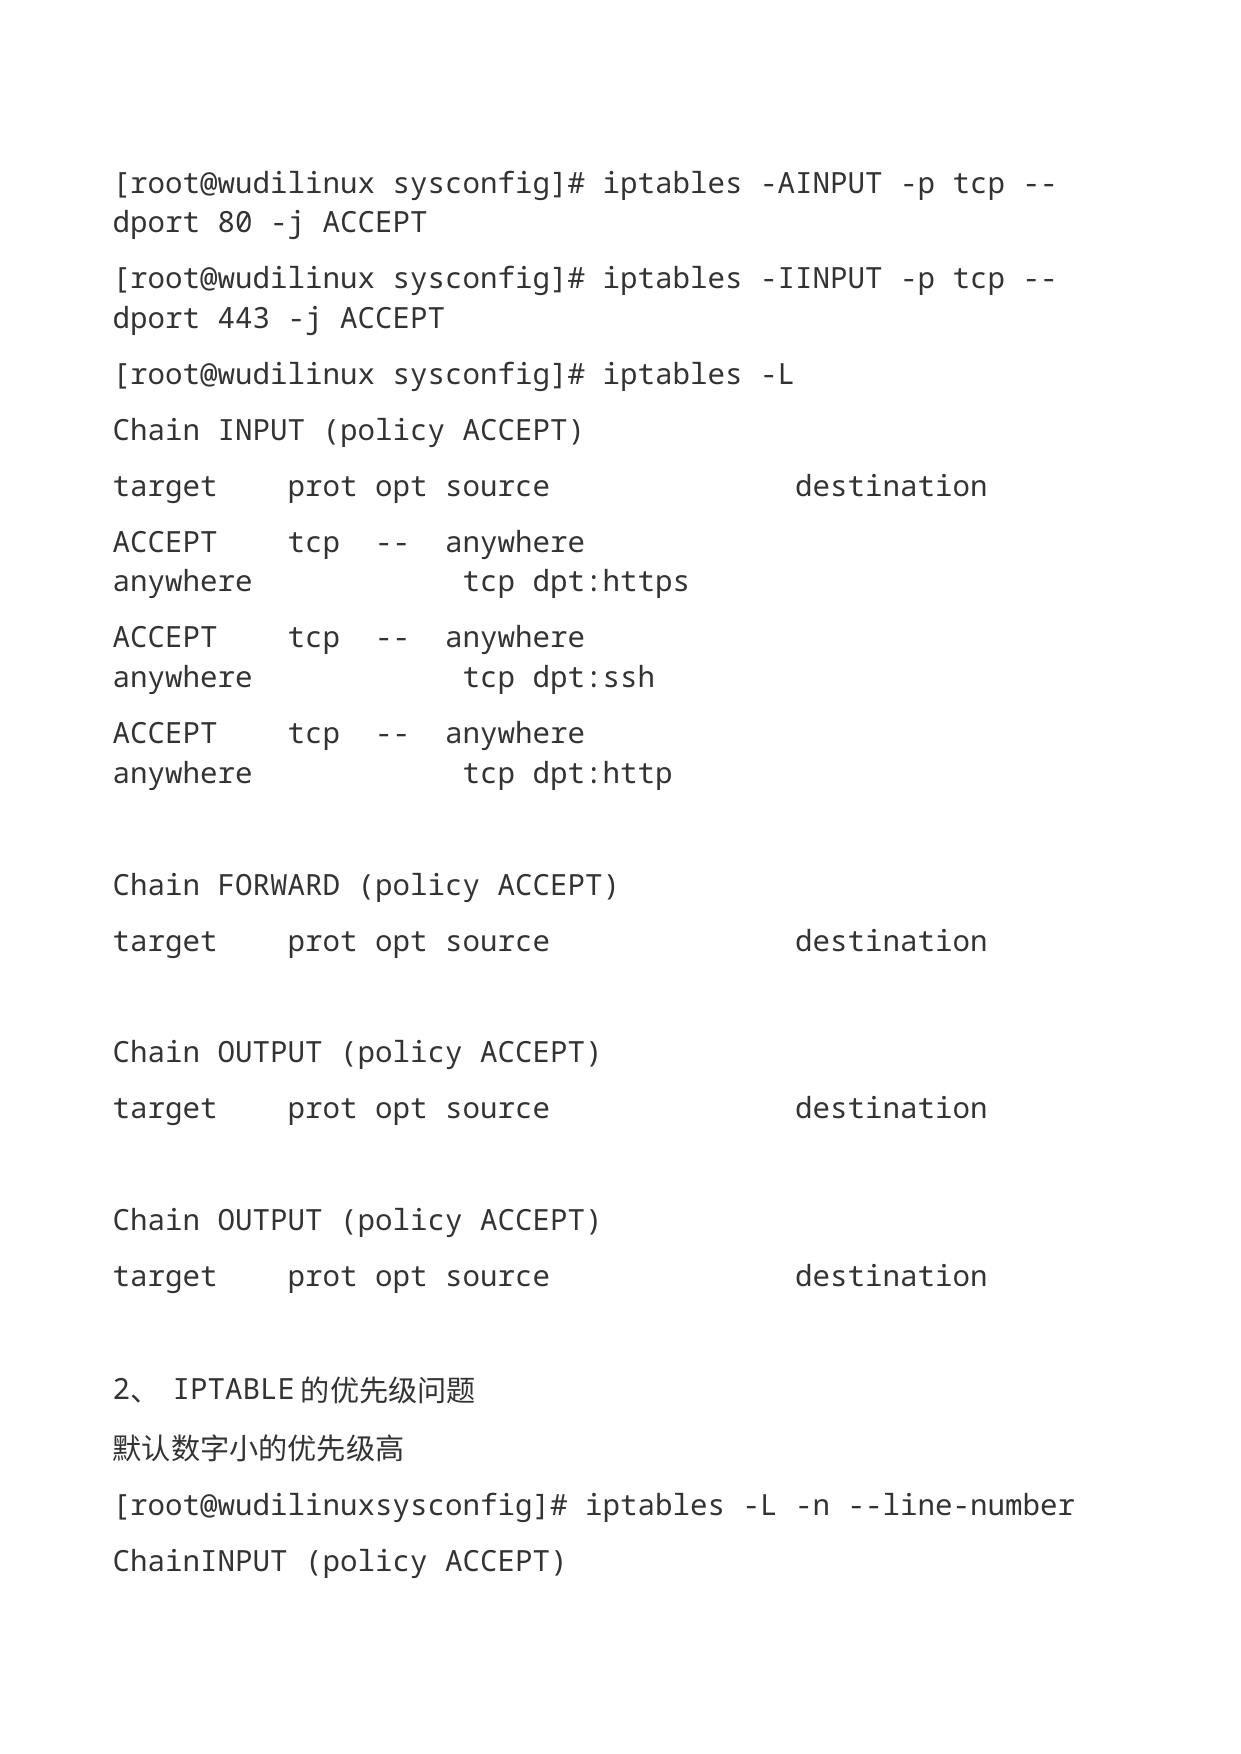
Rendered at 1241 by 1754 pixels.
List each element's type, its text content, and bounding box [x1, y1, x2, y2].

text ACCEPT tcp -- anywhere anywhere tcp dpt:ssh [112, 617, 1128, 696]
text target prot opt source destination [112, 920, 1128, 959]
text Chain INPUT (policy ACCEPT) [112, 409, 1128, 449]
text Chain OUTPUT (policy ACCEPT) [112, 1199, 1128, 1239]
text ACCEPT tcp -- anywhere anywhere tcp dpt:http [112, 712, 1128, 792]
text Chain OUTPUT (policy ACCEPT) [112, 1032, 1128, 1071]
text [root@wudilinux sysconfig]# iptables -AINPUT -p tcp --dport 80 -j ACCEPT [112, 162, 1128, 241]
text [root@wudilinux sysconfig]# iptables -IINPUT -p tcp --dport 443 -j ACCEPT [112, 258, 1128, 337]
text target prot opt source destination [112, 1088, 1128, 1127]
text target prot opt source destination [112, 1255, 1128, 1295]
text 默认数字小的优先级高 [112, 1426, 1128, 1468]
text Chain FORWARD (policy ACCEPT) [112, 864, 1128, 903]
text target prot opt source destination [112, 465, 1128, 505]
text [root@wudilinux sysconfig]# iptables -L [112, 353, 1128, 393]
text ChainINPUT (policy ACCEPT) [112, 1540, 1128, 1580]
text ACCEPT tcp -- anywhere anywhere tcp dpt:https [112, 521, 1128, 600]
text [root@wudilinuxsysconfig]# iptables -L -n --line-number [112, 1484, 1128, 1524]
text 2、 IPTABLE的优先级问题 [112, 1367, 1128, 1410]
